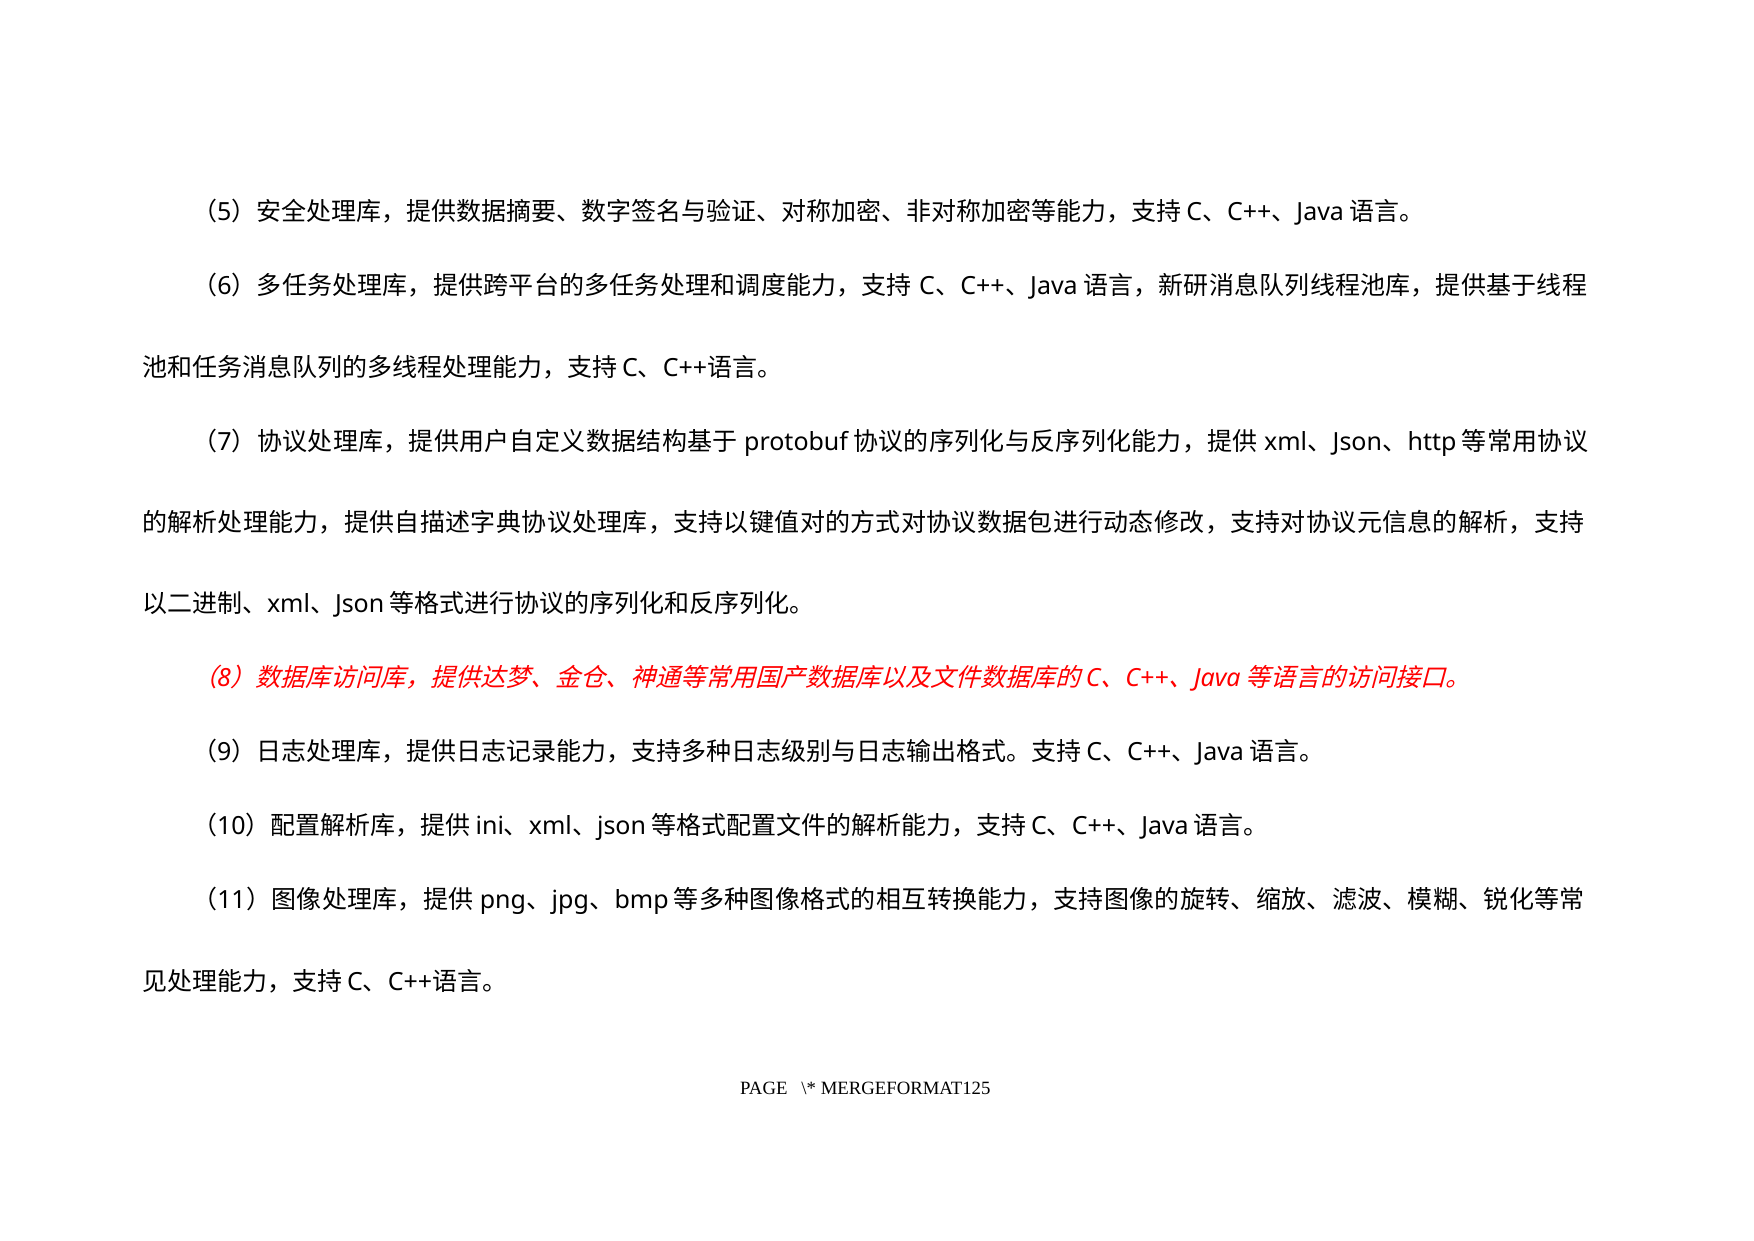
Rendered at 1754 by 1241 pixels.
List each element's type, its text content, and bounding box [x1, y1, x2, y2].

text （5）安全处理库，提供数据摘要、数字签名与验证、对称加密、非对称加密等能力，支持C、C++、Java语言。 [142, 177, 1588, 242]
text （8）数据库访问库，提供达梦、金仓、神通等常用国产数据库以及文件数据库的C、C++、Java等语言的访问接口。 [142, 643, 1588, 708]
text （11）图像处理库，提供png、jpg、bmp等多种图像格式的相互转换能力，支持图像的旋转、缩放、滤波、模糊、锐化等常见处理能力，支持C、C++语言。 [142, 866, 1588, 1012]
text （10）配置解析库，提供ini、xml、json等格式配置文件的解析能力，支持C、C++、Java语言。 [142, 791, 1588, 856]
text （9）日志处理库，提供日志记录能力，支持多种日志级别与日志输出格式。支持C、C++、Java语言。 [142, 717, 1588, 782]
text （7）协议处理库，提供用户自定义数据结构基于protobuf协议的序列化与反序列化能力，提供xml、Json、http等常用协议的解析处理能力，提供自描述字典协议处理库，支持以键值对的方式对协议数据包进行动态修改，支持对协议元信息的解析，支持以二进制、xml、Json等格式进行协议的序列化和反序列化。 [142, 407, 1588, 634]
text （6）多任务处理库，提供跨平台的多任务处理和调度能力，支持C、C++、Java语言，新研消息队列线程池库，提供基于线程池和任务消息队列的多线程处理能力，支持C、C++语言。 [142, 251, 1588, 398]
